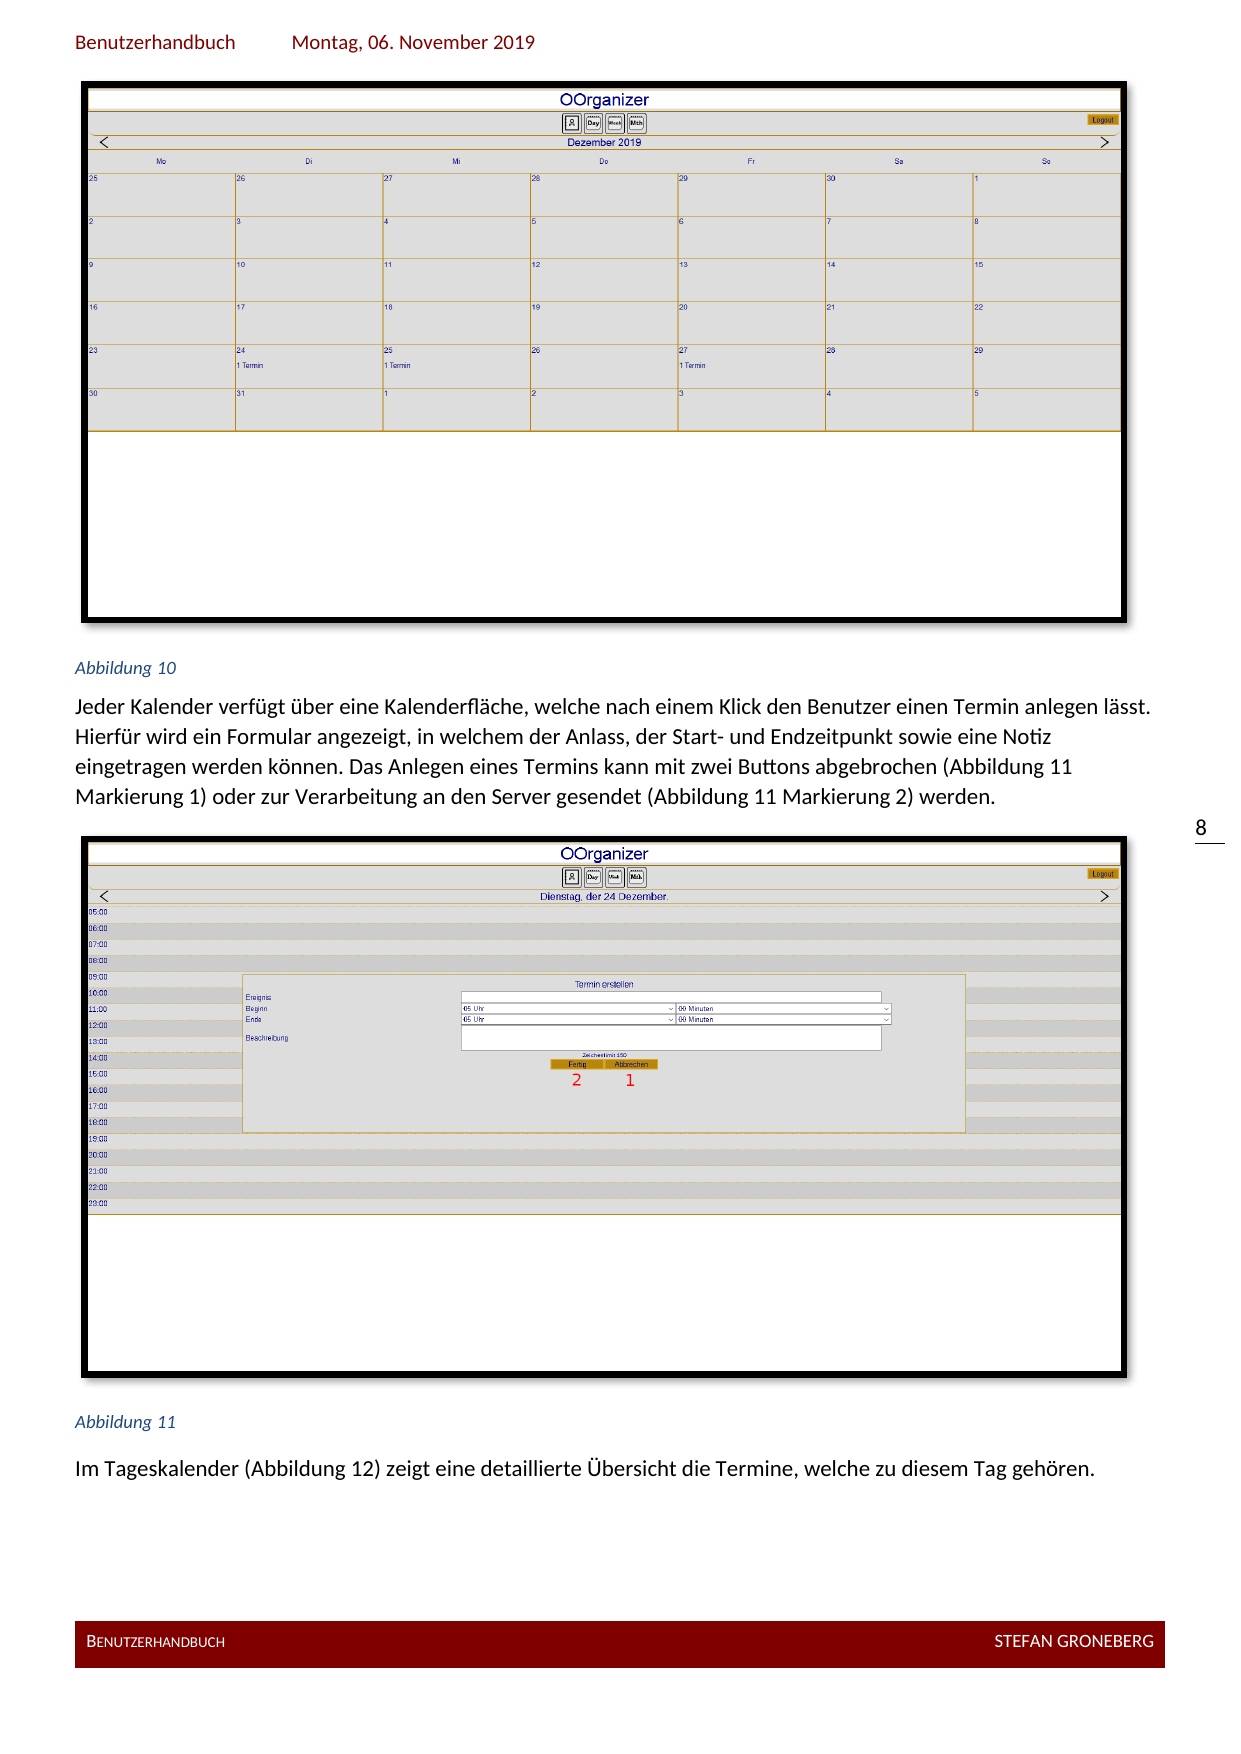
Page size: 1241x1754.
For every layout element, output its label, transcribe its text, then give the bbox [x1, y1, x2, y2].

text Im Tageskalender (Abbildung 12) zeigt eine detaillierte Übersicht die Termine, welche zu diesem Tag gehören. [75, 1454, 1165, 1482]
text Abbildung 10 [75, 656, 1165, 679]
picture [88, 88, 1121, 617]
text Abbildung 11 [75, 1411, 1165, 1434]
picture [88, 842, 1121, 1371]
text Jeder Kalender verfügt über eine Kalenderfläche, welche nach einem Klick den Benutzer einen Termin anlegen lässt. Hierfür wird ein Formular angezeigt, in welchem der Anlass, der Start- und Endzeitpunkt sowie eine Notiz eingetragen werden können. Das Anlegen eines Termins kann mit zwei Buttons abgebrochen (Abbildung 11 Markierung 1) oder zur Verarbeitung an den Server gesendet (Abbildung 11 Markierung 2) werden. [75, 692, 1165, 810]
